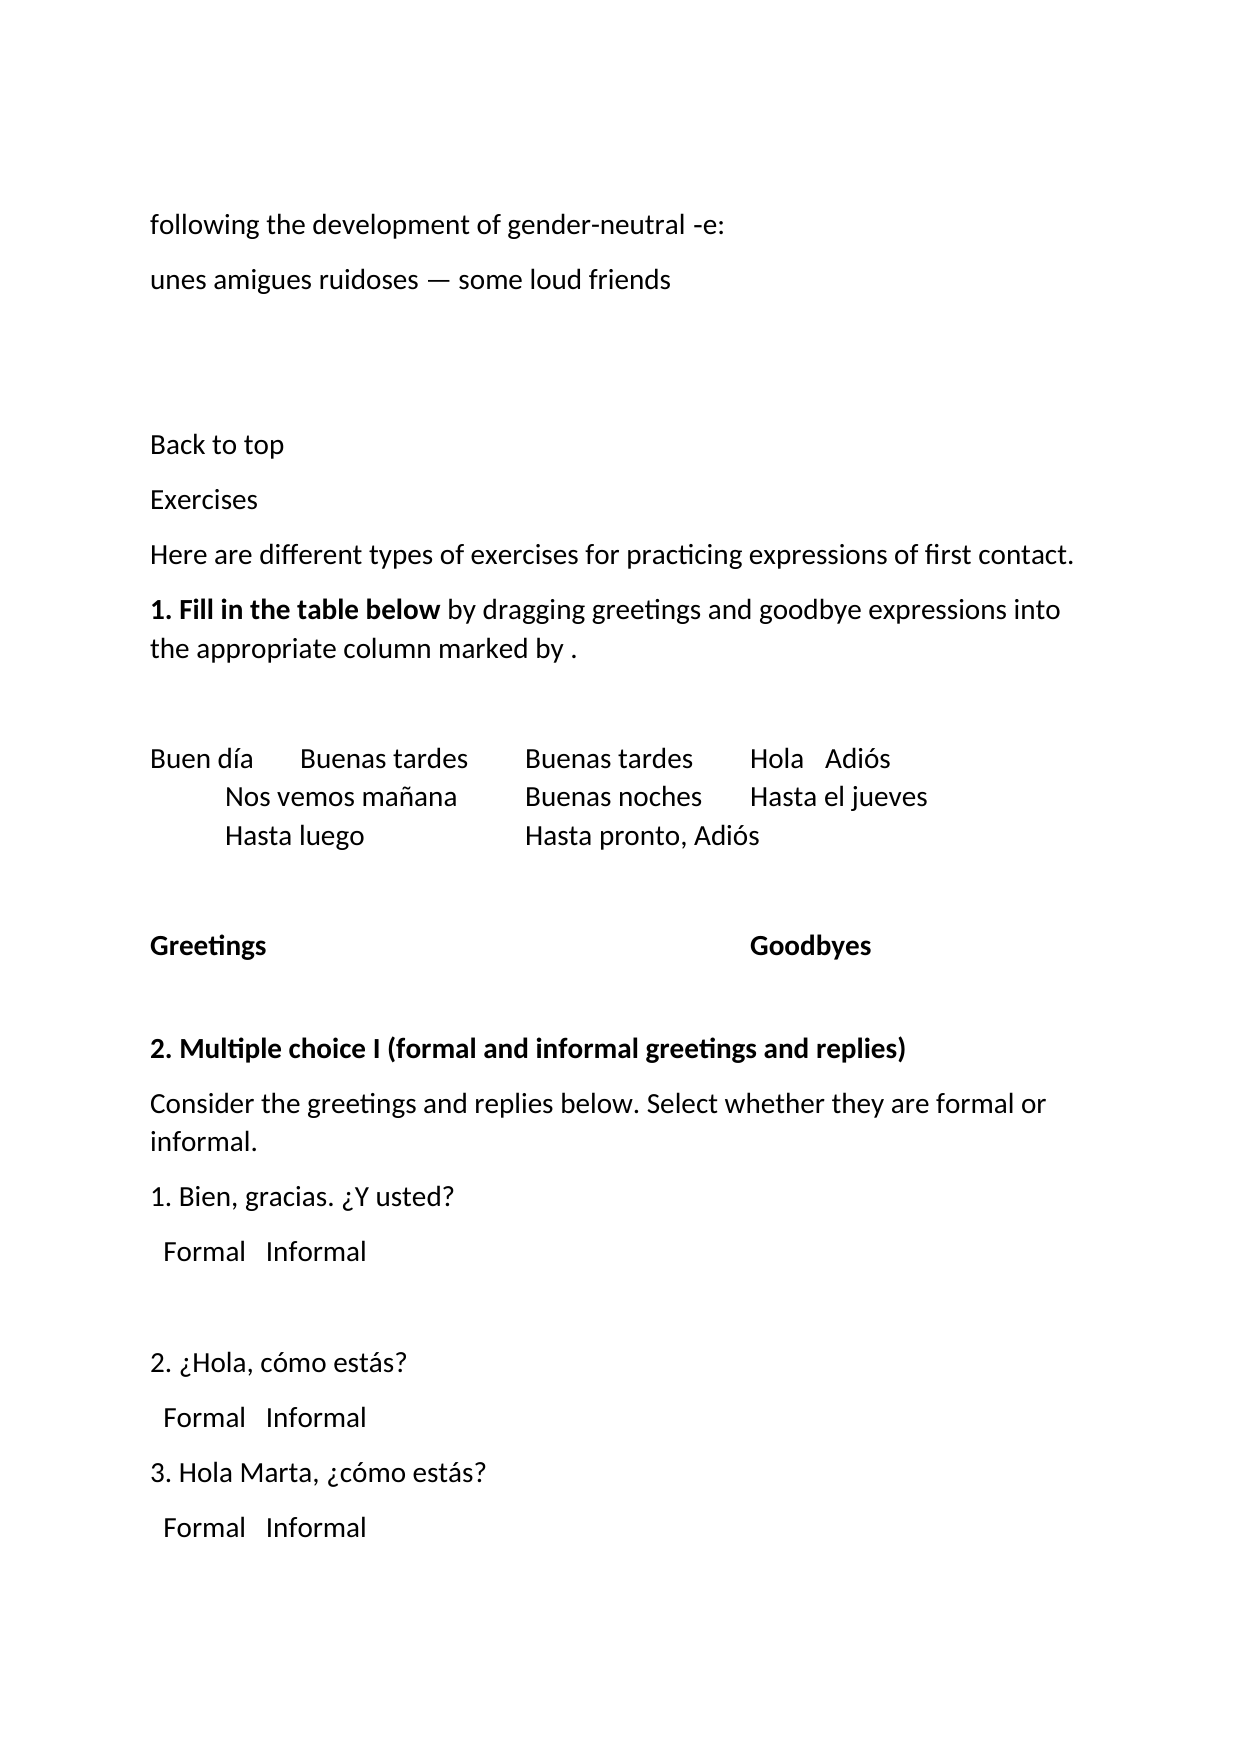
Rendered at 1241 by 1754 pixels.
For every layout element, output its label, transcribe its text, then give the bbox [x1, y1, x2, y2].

text Formal Informal [150, 1509, 1090, 1545]
text 1. Fill in the table below by dragging greetings and goodbye expressions into the appropriate column marked by . [150, 591, 1090, 666]
text Back to top [150, 426, 1090, 462]
text Formal Informal [150, 1233, 1090, 1269]
text Here are different types of exercises for practicing expressions of first contact. [150, 536, 1090, 572]
text 2. Multiple choice I (formal and informal greetings and replies) [150, 1030, 1090, 1065]
text Exercises [150, 481, 1090, 517]
text Buen día Buenas tardes Buenas tardes Hola Adiós Nos vemos mañana Buenas noches Hasta el jueves Hasta luego Hasta pronto, Adiós [150, 740, 1090, 853]
text 1. Bien, gracias. ¿Y usted? [150, 1178, 1090, 1214]
text unes amigues ruidoses — some loud friends [150, 261, 1090, 296]
text 2. ¿Hola, cómo estás? [150, 1344, 1090, 1379]
text Consider the greetings and replies below. Select whether they are formal or informal. [150, 1085, 1090, 1159]
text following the development of gender-neutral ‑e: [150, 205, 1090, 241]
text Greetings Goodbyes [150, 927, 1090, 963]
text 3. Hola Marta, ¿cómo estás? [150, 1454, 1090, 1489]
text Formal Informal [150, 1399, 1090, 1434]
